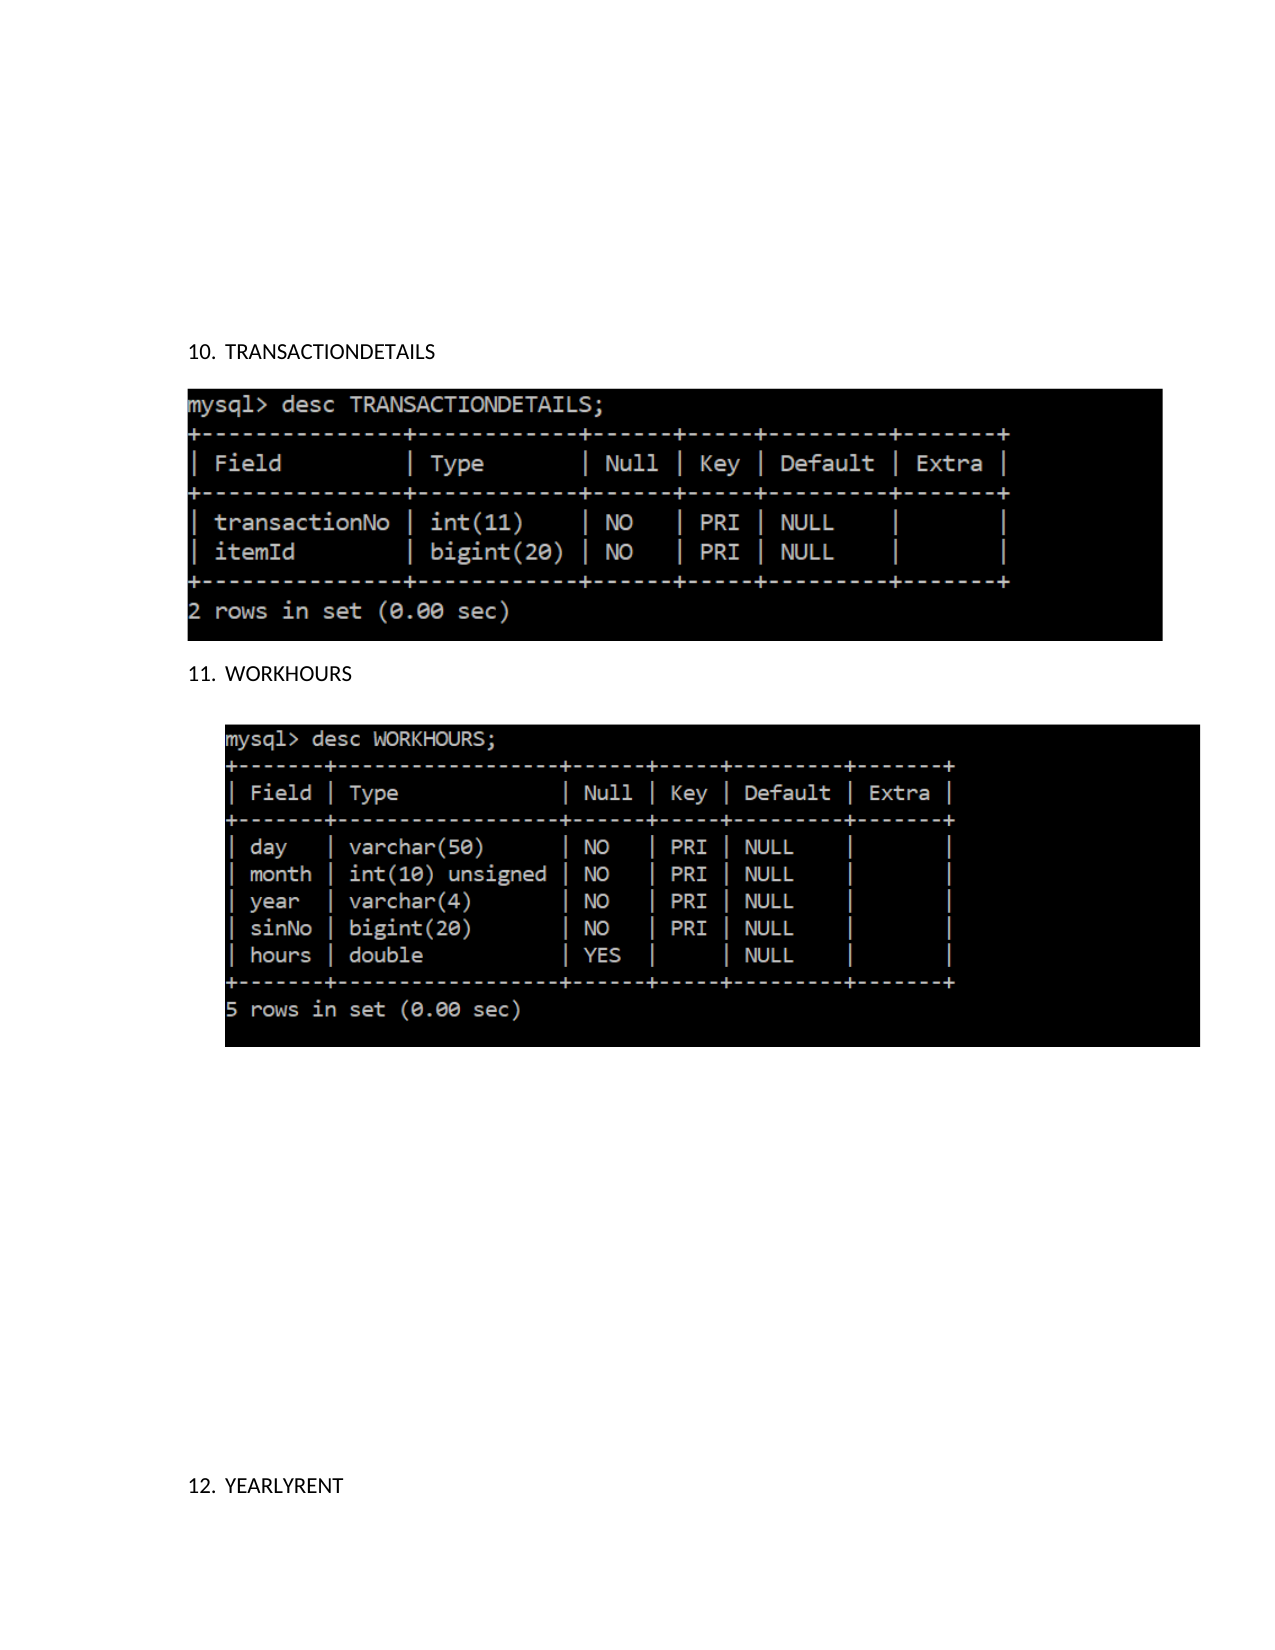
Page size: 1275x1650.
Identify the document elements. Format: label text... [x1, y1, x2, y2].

picture [225, 719, 1200, 1047]
list TRANSACTIONDETAILS [187, 337, 1125, 366]
list YEARLYRENT [187, 1472, 1125, 1500]
picture [187, 384, 1163, 641]
list WORKHOURS [187, 659, 1125, 687]
